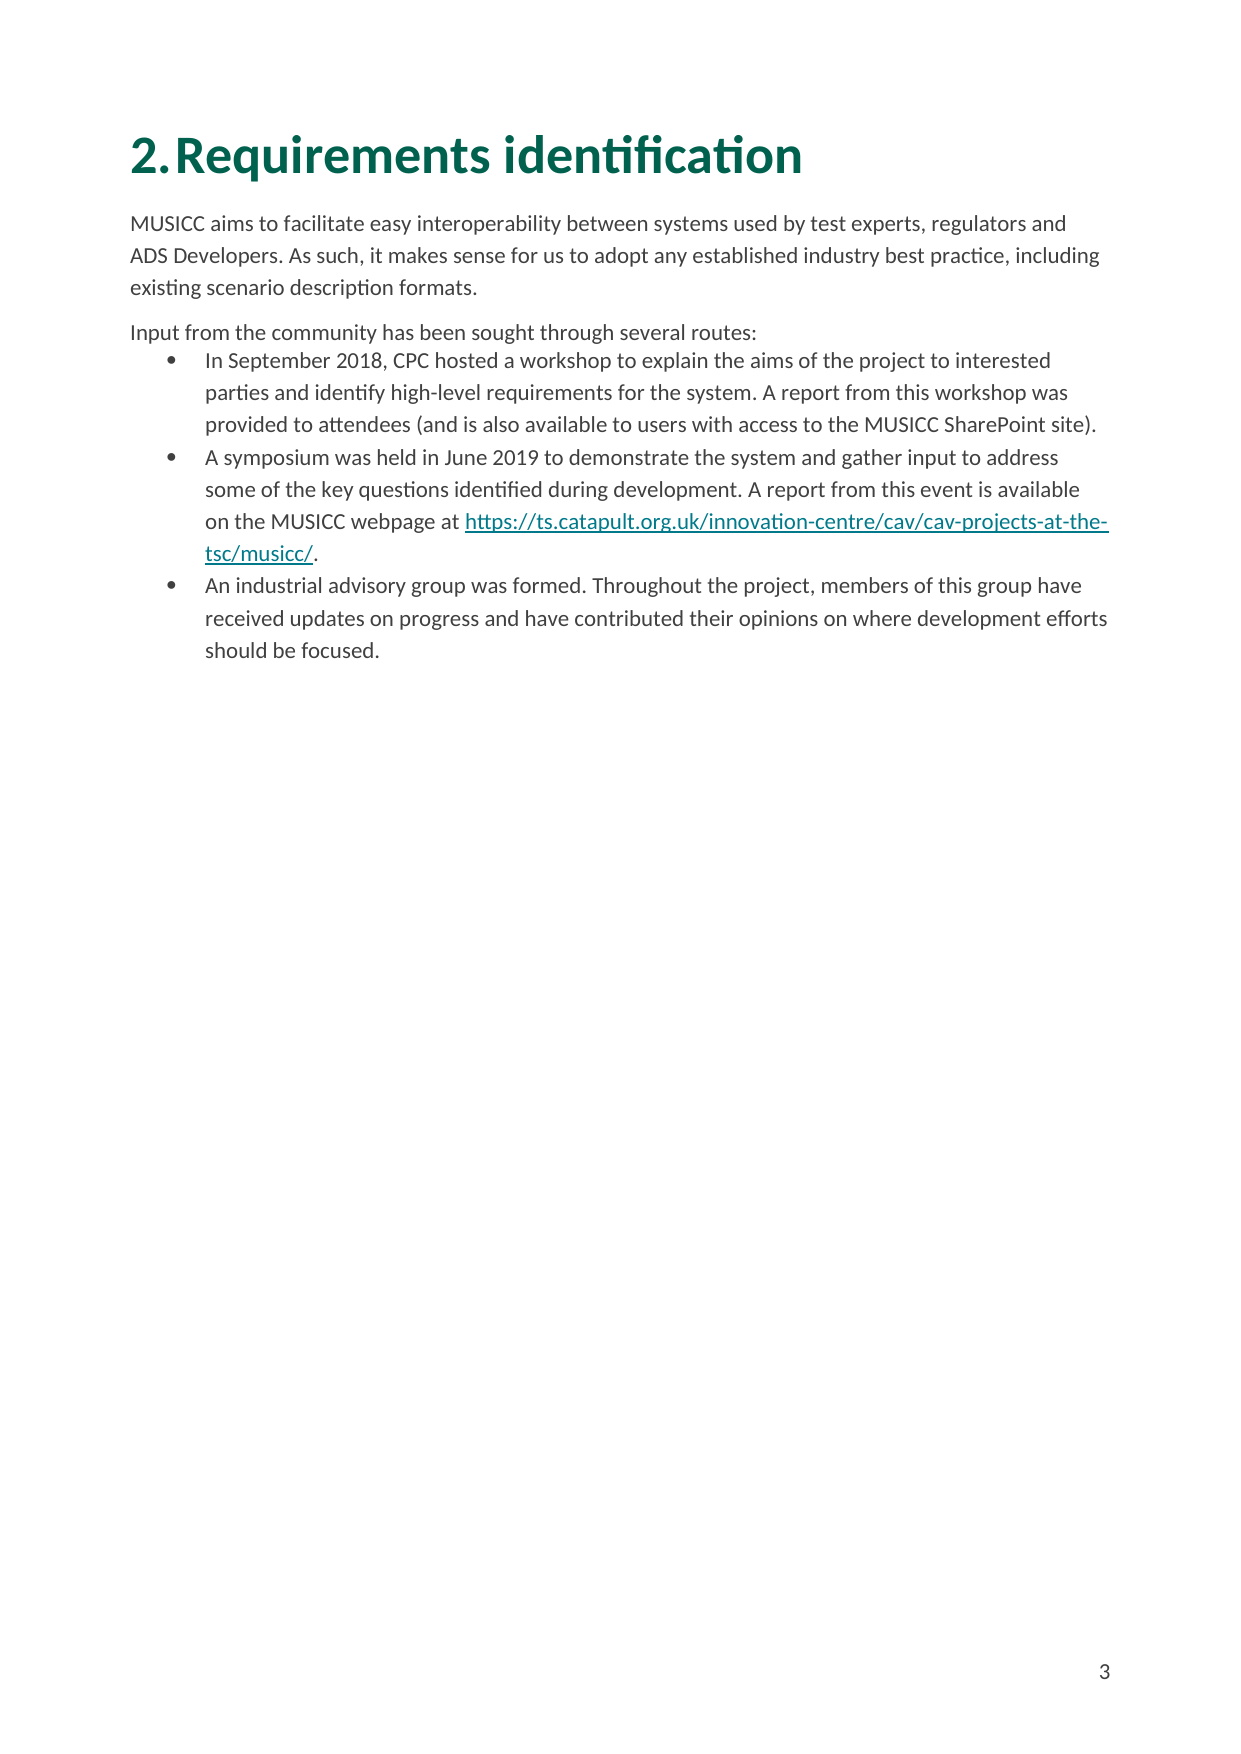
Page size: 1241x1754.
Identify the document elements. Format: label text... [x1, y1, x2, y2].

text MUSICC aims to facilitate easy interoperability between systems used by test experts, regulators and ADS Developers. As such, it makes sense for us to adopt any established industry best practice, including existing scenario description formats. [130, 209, 1110, 301]
subtitle Requirements identification [130, 130, 1110, 184]
list A symposium was held in June 2019 to demonstrate the system and gather input to address some of the key questions identified during development. A report from this event is available on the MUSICC webpage at https://ts.catapult.org.uk/innovation-centre/cav/cav-projects-at-the-tsc/musicc/. [167, 443, 1110, 567]
text Input from the community has been sought through several routes: [130, 318, 1110, 346]
list In September 2018, CPC hosted a workshop to explain the aims of the project to interested parties and identify high-level requirements for the system. A report from this workshop was provided to attendees (and is also available to users with access to the MUSICC SharePoint site). [167, 346, 1110, 438]
list An industrial advisory group was formed. Throughout the project, members of this group have received updates on progress and have contributed their opinions on where development efforts should be focused. [167, 571, 1110, 664]
